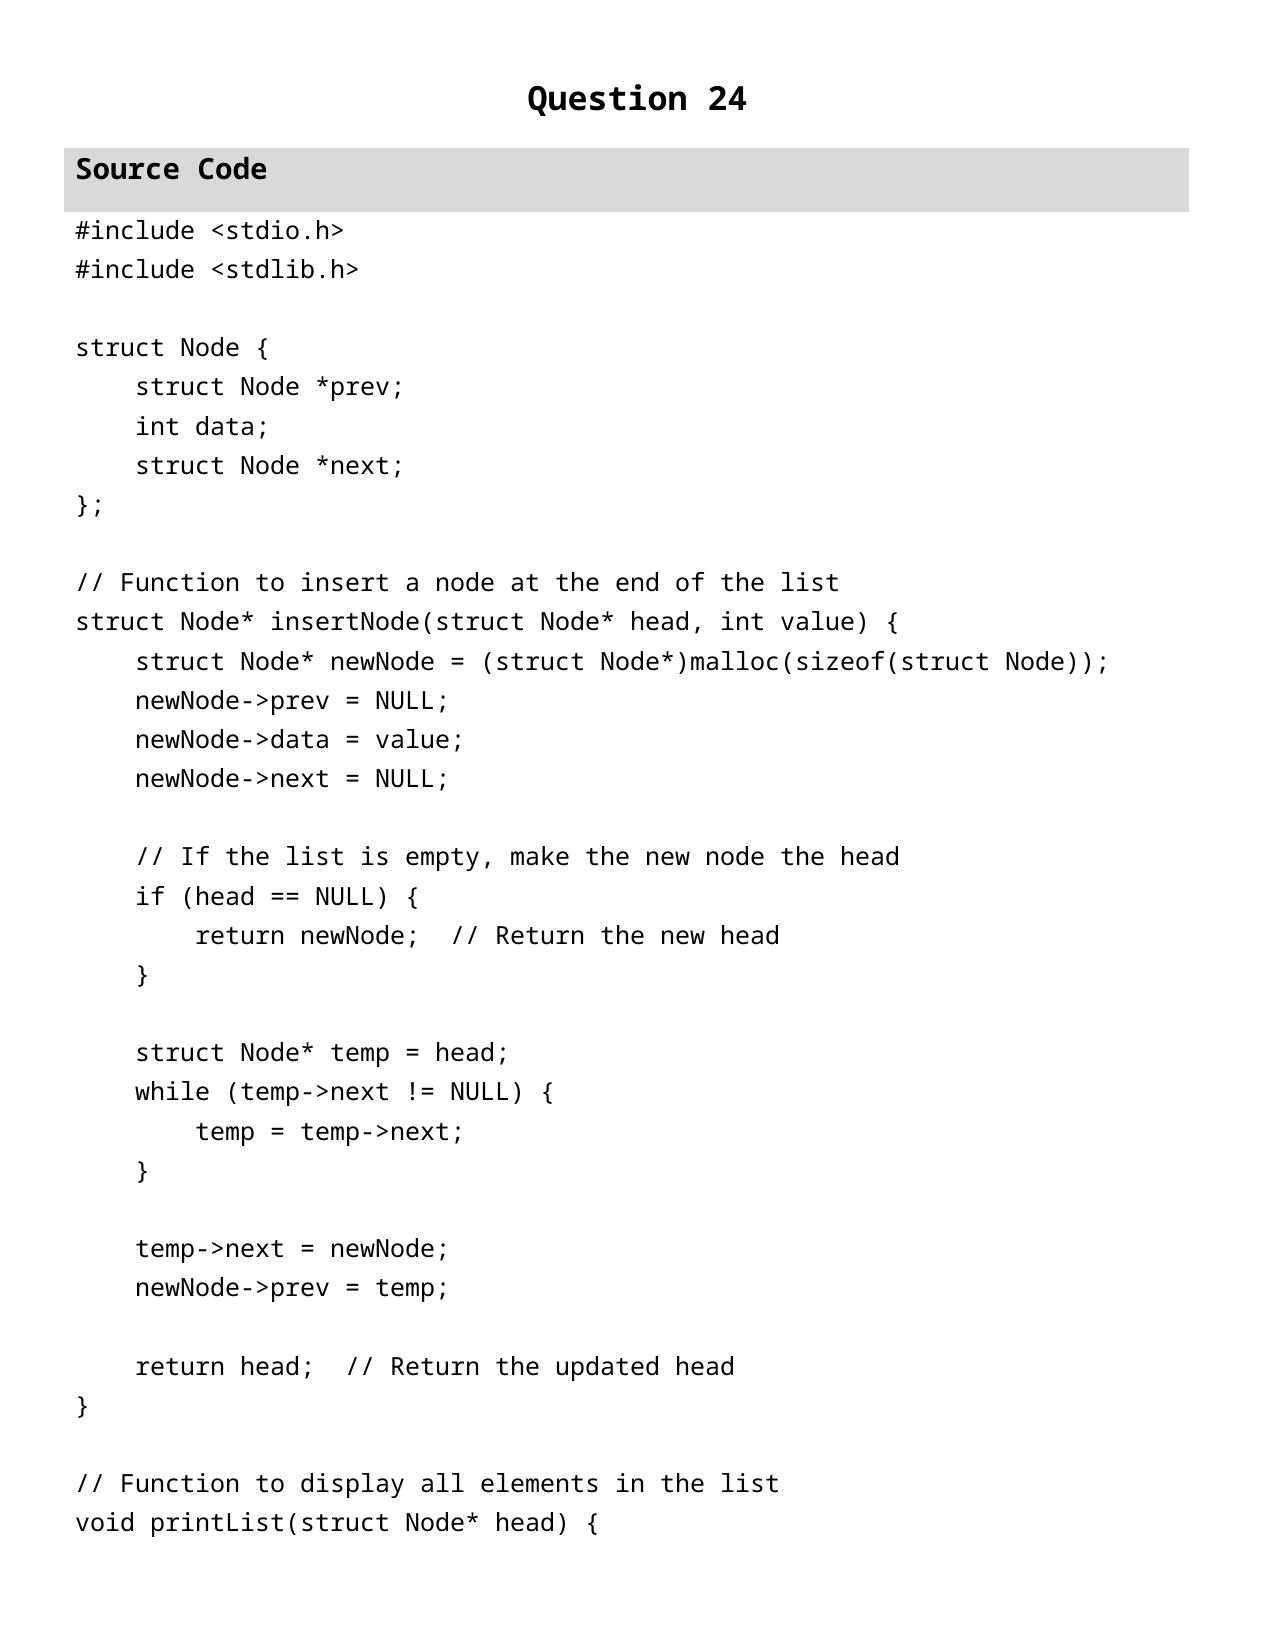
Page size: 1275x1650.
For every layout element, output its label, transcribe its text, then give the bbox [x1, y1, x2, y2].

text Question 24 [75, 75, 1200, 120]
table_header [64, 213, 1189, 1539]
table_header Source Code [64, 148, 1189, 212]
